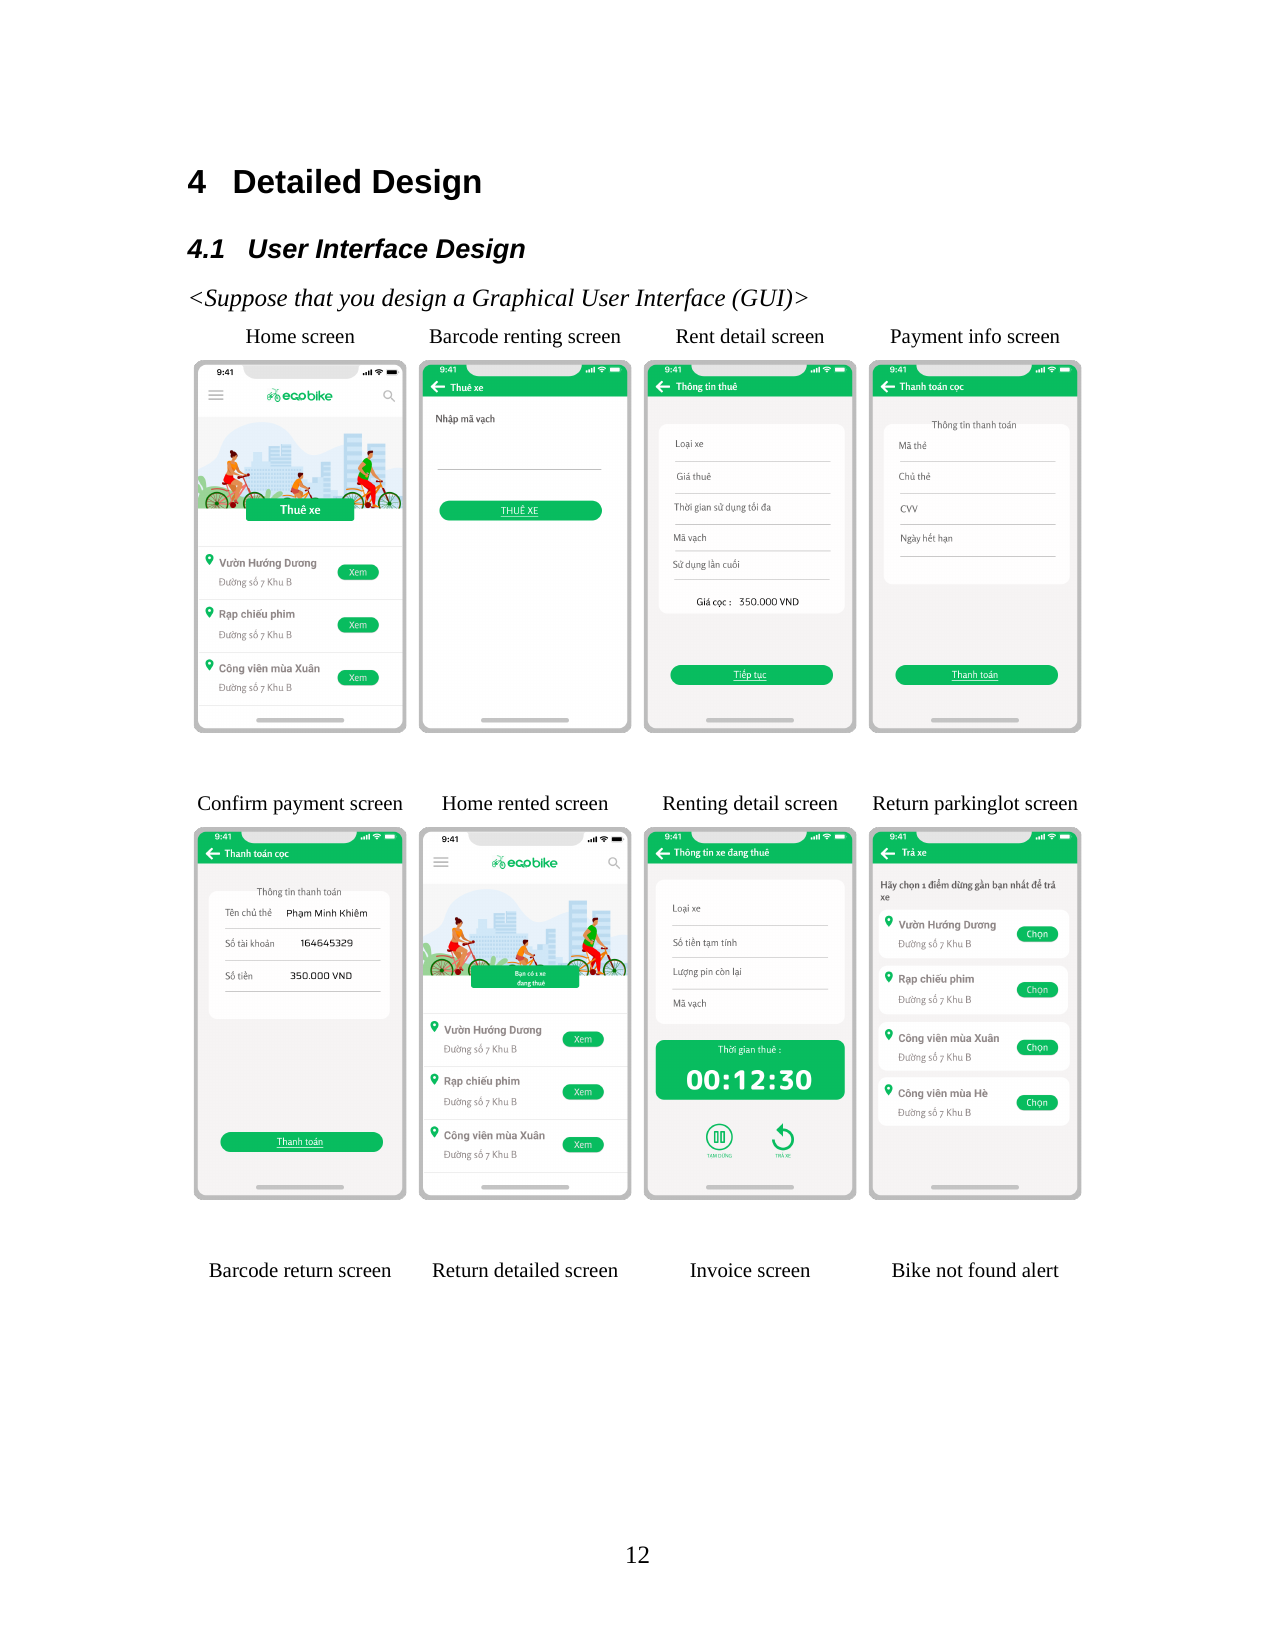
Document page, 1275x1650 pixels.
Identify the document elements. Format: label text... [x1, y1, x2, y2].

text <Suppose that you design a Graphical User Interface (GUI)> [187, 283, 1087, 312]
table_cell [638, 360, 862, 785]
picture [193, 827, 407, 1200]
table_cell Home rented screen [413, 785, 637, 827]
table_cell Invoice screen [638, 1252, 862, 1294]
table_cell [413, 827, 637, 1252]
subtitle User Interface Design [187, 233, 1087, 265]
table_cell [188, 827, 412, 1252]
picture [418, 827, 632, 1200]
picture [643, 827, 857, 1200]
subtitle Detailed Design [187, 162, 1087, 201]
table_cell [863, 827, 1087, 1252]
table_cell [638, 827, 862, 1252]
table_header Home screen [188, 318, 412, 360]
table_header Barcode renting screen [413, 318, 637, 360]
table_cell Return parkinglot screen [863, 785, 1087, 827]
picture [418, 360, 632, 733]
picture [868, 827, 1082, 1200]
table_cell Bike not found alert [863, 1252, 1087, 1294]
table_cell Return detailed screen [413, 1252, 637, 1294]
table_cell Confirm payment screen [188, 785, 412, 827]
picture [643, 360, 857, 733]
picture [868, 360, 1082, 733]
table_cell [863, 360, 1087, 785]
table_cell [188, 360, 412, 785]
picture [193, 360, 407, 733]
table_header Rent detail screen [638, 318, 862, 360]
table_header Payment info screen [863, 318, 1087, 360]
table_cell Barcode return screen [188, 1252, 412, 1294]
table_cell [413, 360, 637, 785]
table_cell Renting detail screen [638, 785, 862, 827]
